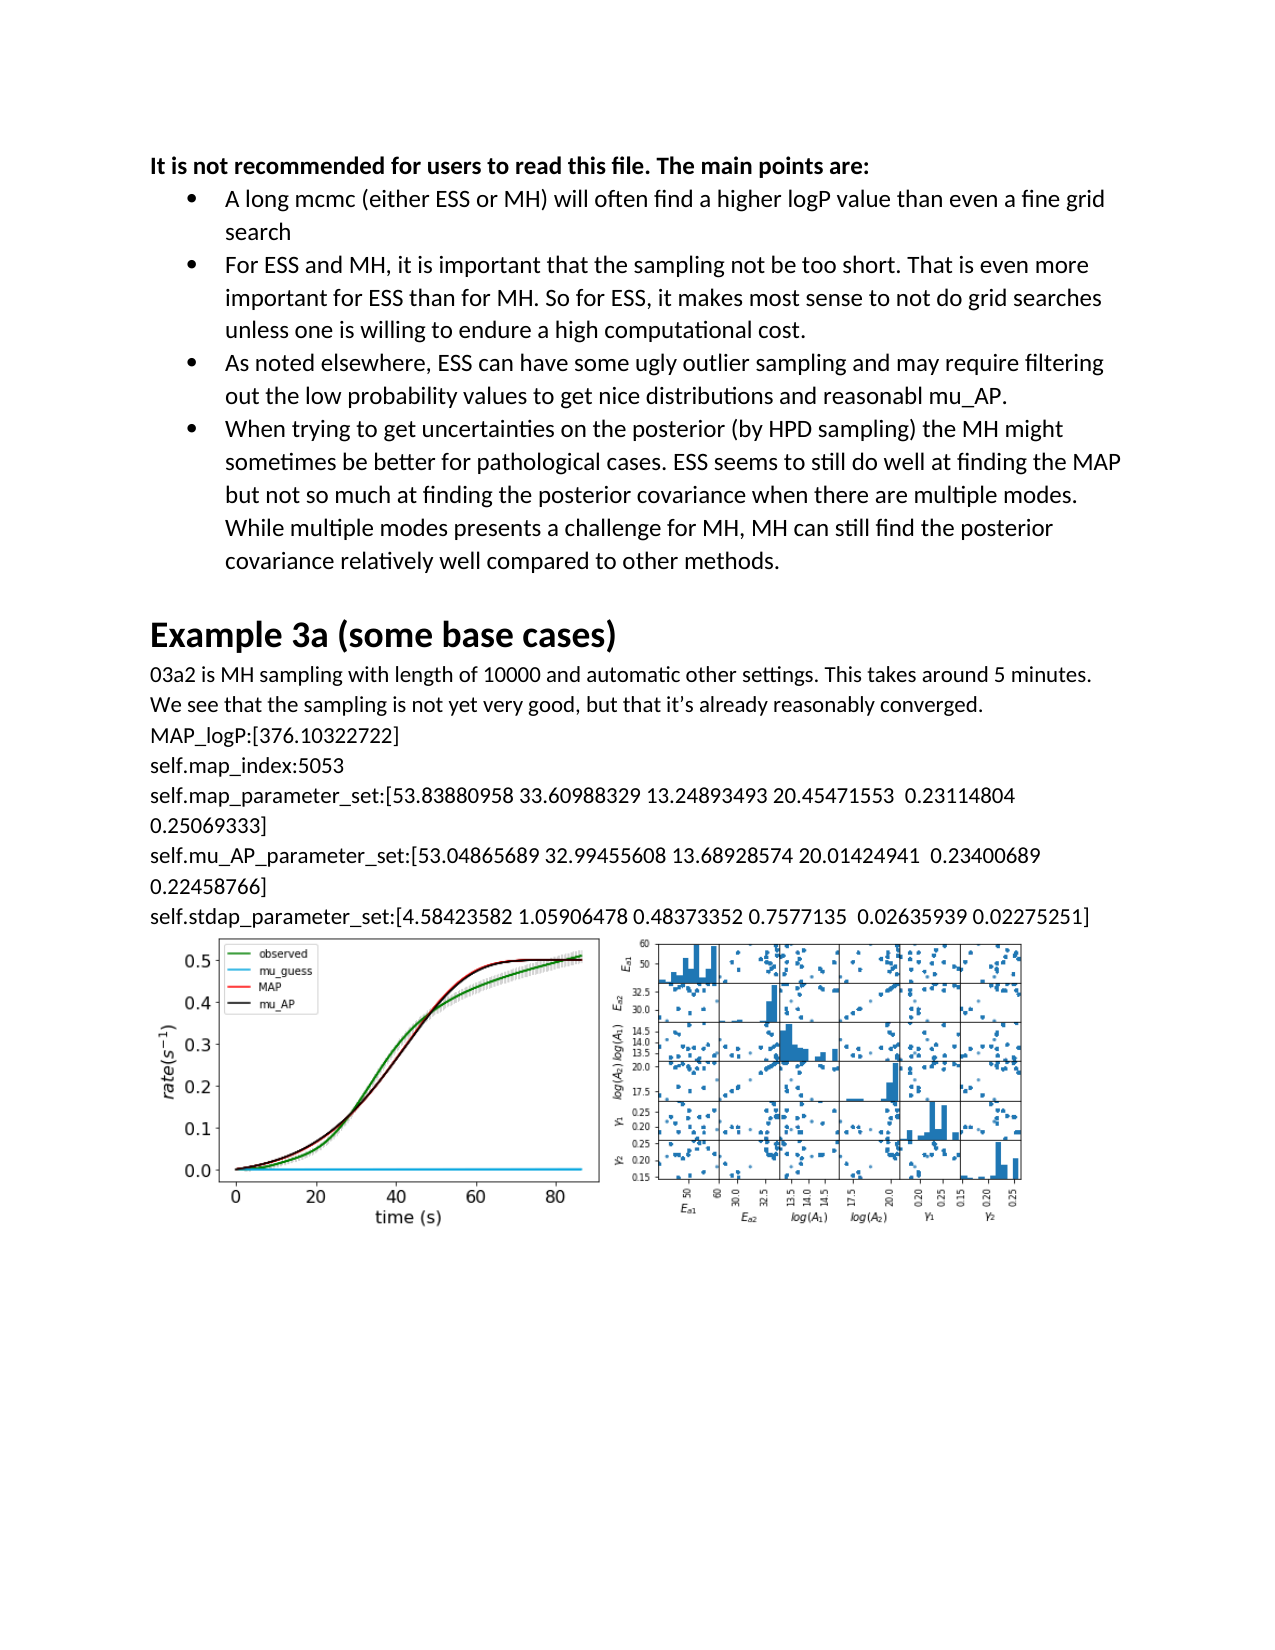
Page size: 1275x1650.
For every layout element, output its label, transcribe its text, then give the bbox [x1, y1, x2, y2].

text self.map_parameter_set:[53.83880958 33.60988329 13.24893493 20.45471553 0.23114804 0.25069333] [150, 781, 1125, 839]
list For ESS and MH, it is important that the sampling not be too short. That is even more important for ESS than for MH. So for ESS, it makes most sense to not do grid searches unless one is willing to endure a high computational cost. [187, 249, 1125, 345]
subtitle Example 3a (some base cases) [150, 611, 1125, 657]
subtitle It is not recommended for users to read this file. The main points are: [150, 150, 1125, 181]
subtitle When trying to get uncertainties on the posterior (by HPD sampling) the MH might sometimes be better for pathological cases. ESS seems to still do well at finding the MAP but not so much at finding the posterior covariance when there are multiple modes. While multiple modes presents a challenge for MH, MH can still find the posterior covariance relatively well compared to other methods. [187, 413, 1125, 576]
subtitle As noted elsewhere, ESS can have some ugly outlier sampling and may require filtering out the low probability values to get nice distributions and reasonabl mu_AP. [187, 347, 1125, 411]
text self.map_index:5053 [150, 751, 1125, 779]
text self.stdap_parameter_set:[4.58423582 1.05906478 0.48373352 0.7577135 0.02635939 0.02275251] [150, 902, 1125, 930]
text MAP_logP:[376.10322722] [150, 721, 1125, 749]
subtitle 03a2 is MH sampling with length of 10000 and automatic other settings. This takes around 5 minutes. We see that the sampling is not yet very good, but that it’s already reasonably converged. [150, 660, 1125, 718]
text self.mu_AP_parameter_set:[53.04865689 32.99455608 13.68928574 20.01424941 0.23400689 0.22458766] [150, 842, 1125, 900]
subtitle A long mcmc (either ESS or MH) will often find a higher logP value than even a fine grid search [187, 183, 1125, 246]
picture [150, 932, 1027, 1233]
